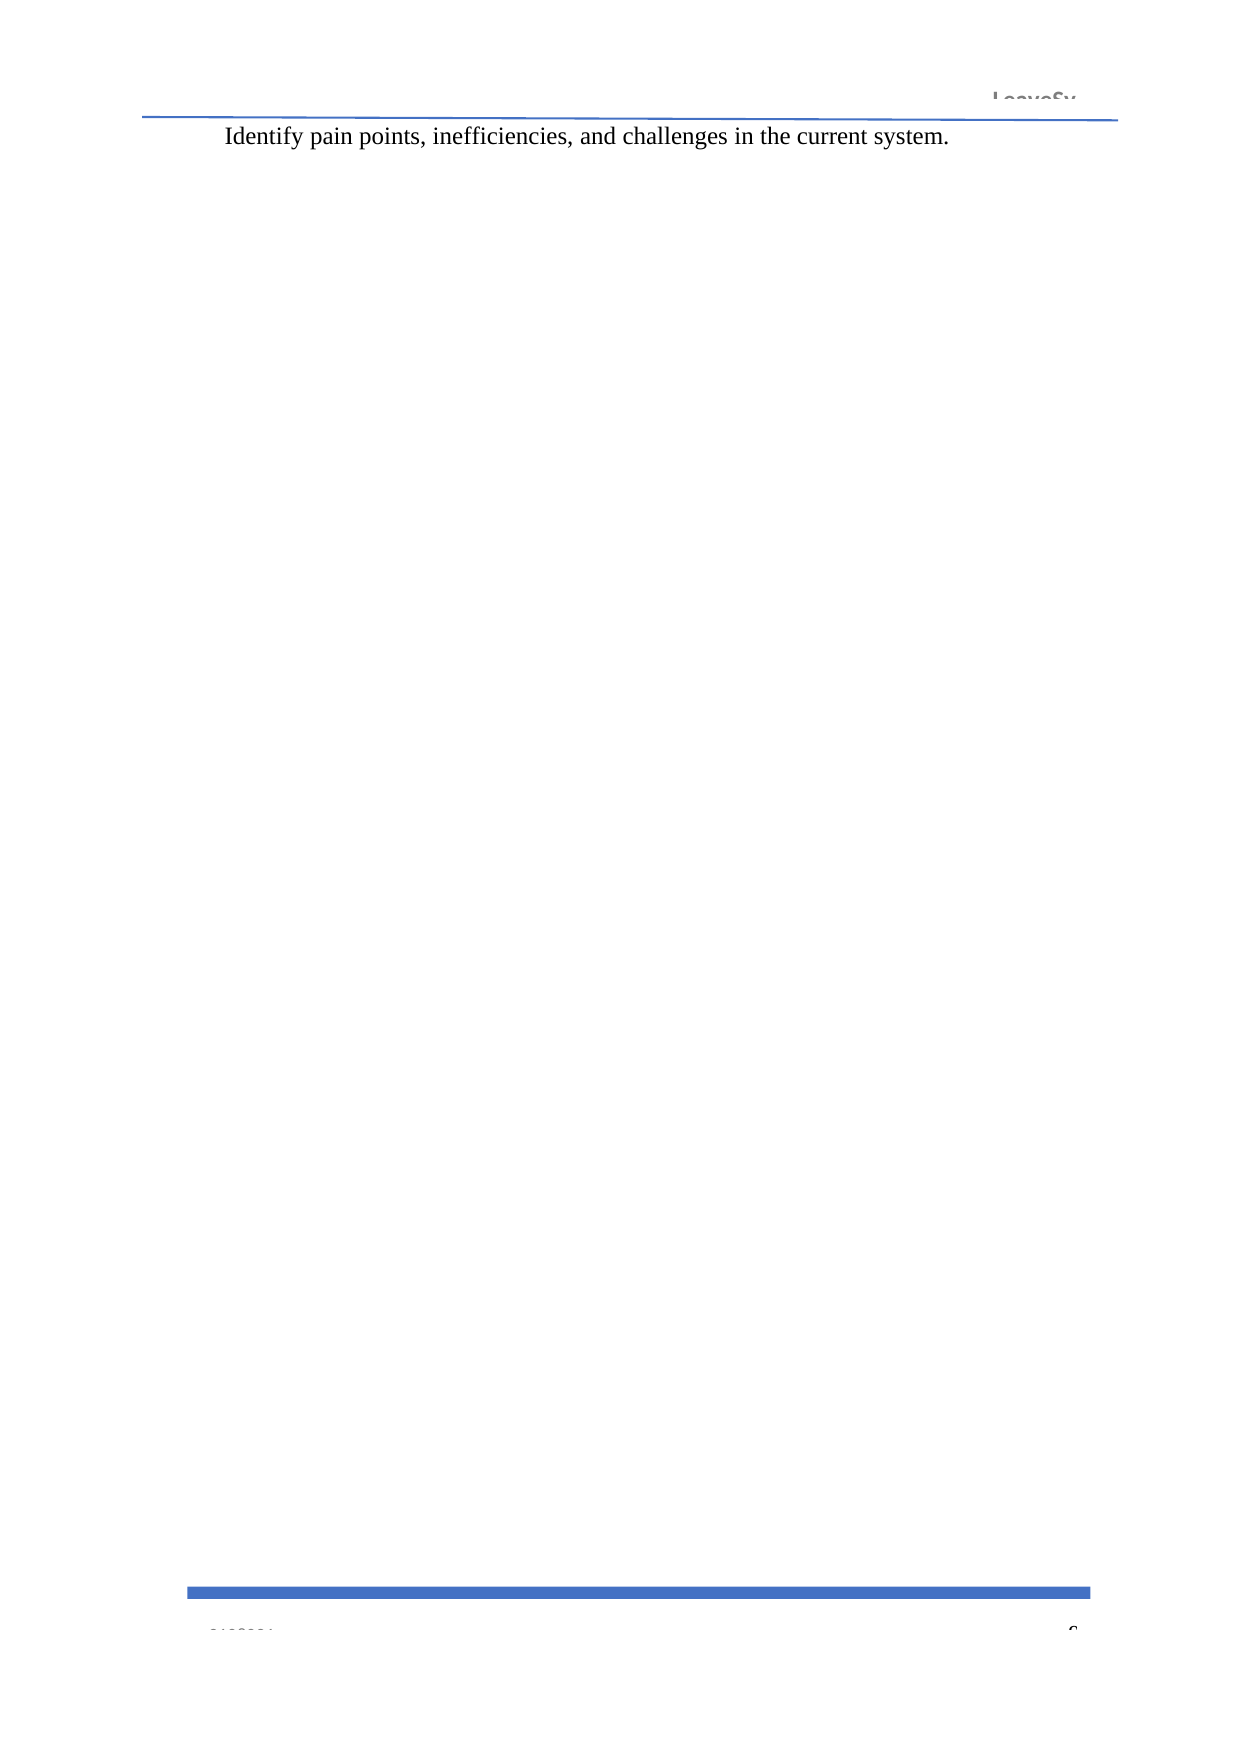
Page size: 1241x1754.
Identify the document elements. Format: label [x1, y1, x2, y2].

text [224, 121, 1070, 149]
